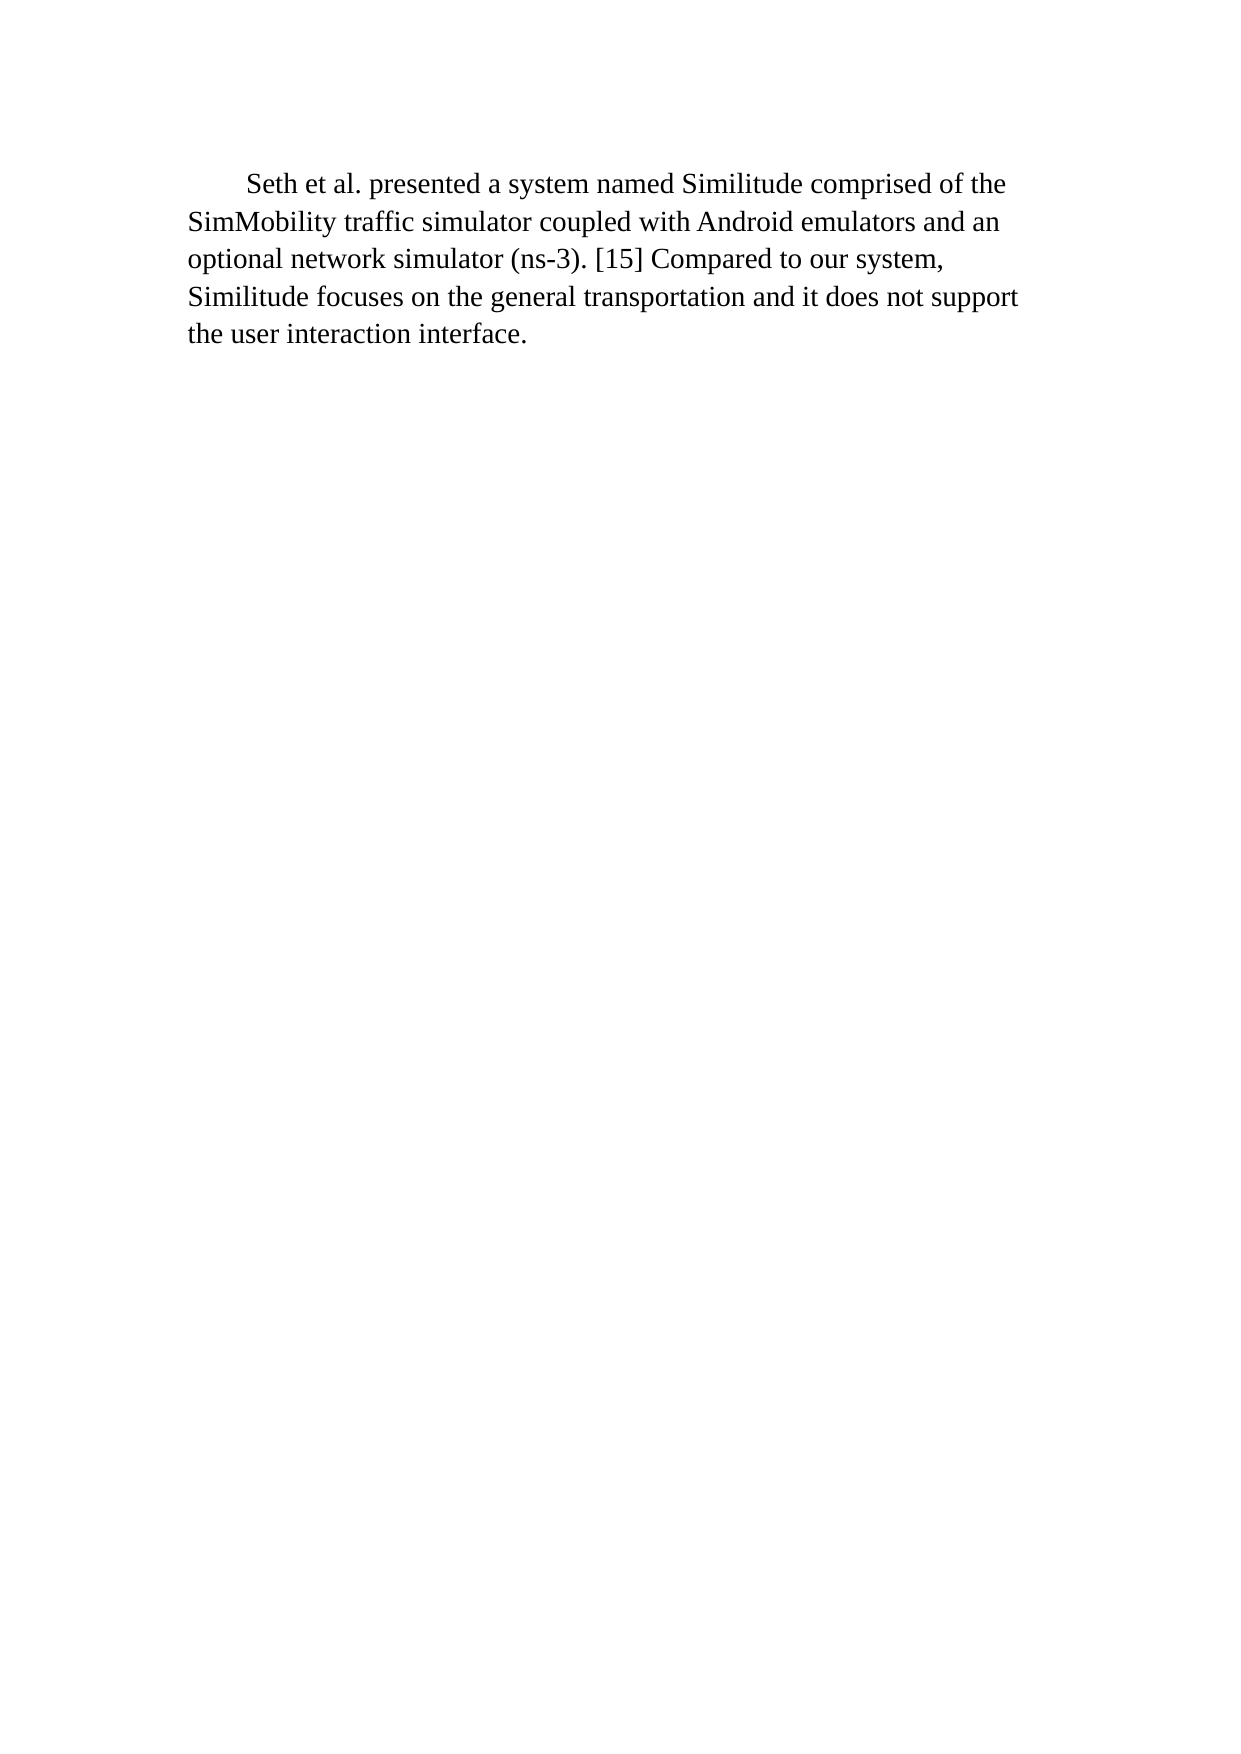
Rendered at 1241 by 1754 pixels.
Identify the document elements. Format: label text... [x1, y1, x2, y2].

text Seth et al. presented a system named Similitude comprised of the SimMobility traffic simulator coupled with Android emulators and an optional network simulator (ns-3). [15] Compared to our system, Similitude focuses on the general transportation and it does not support the user interaction interface. [187, 164, 1053, 352]
